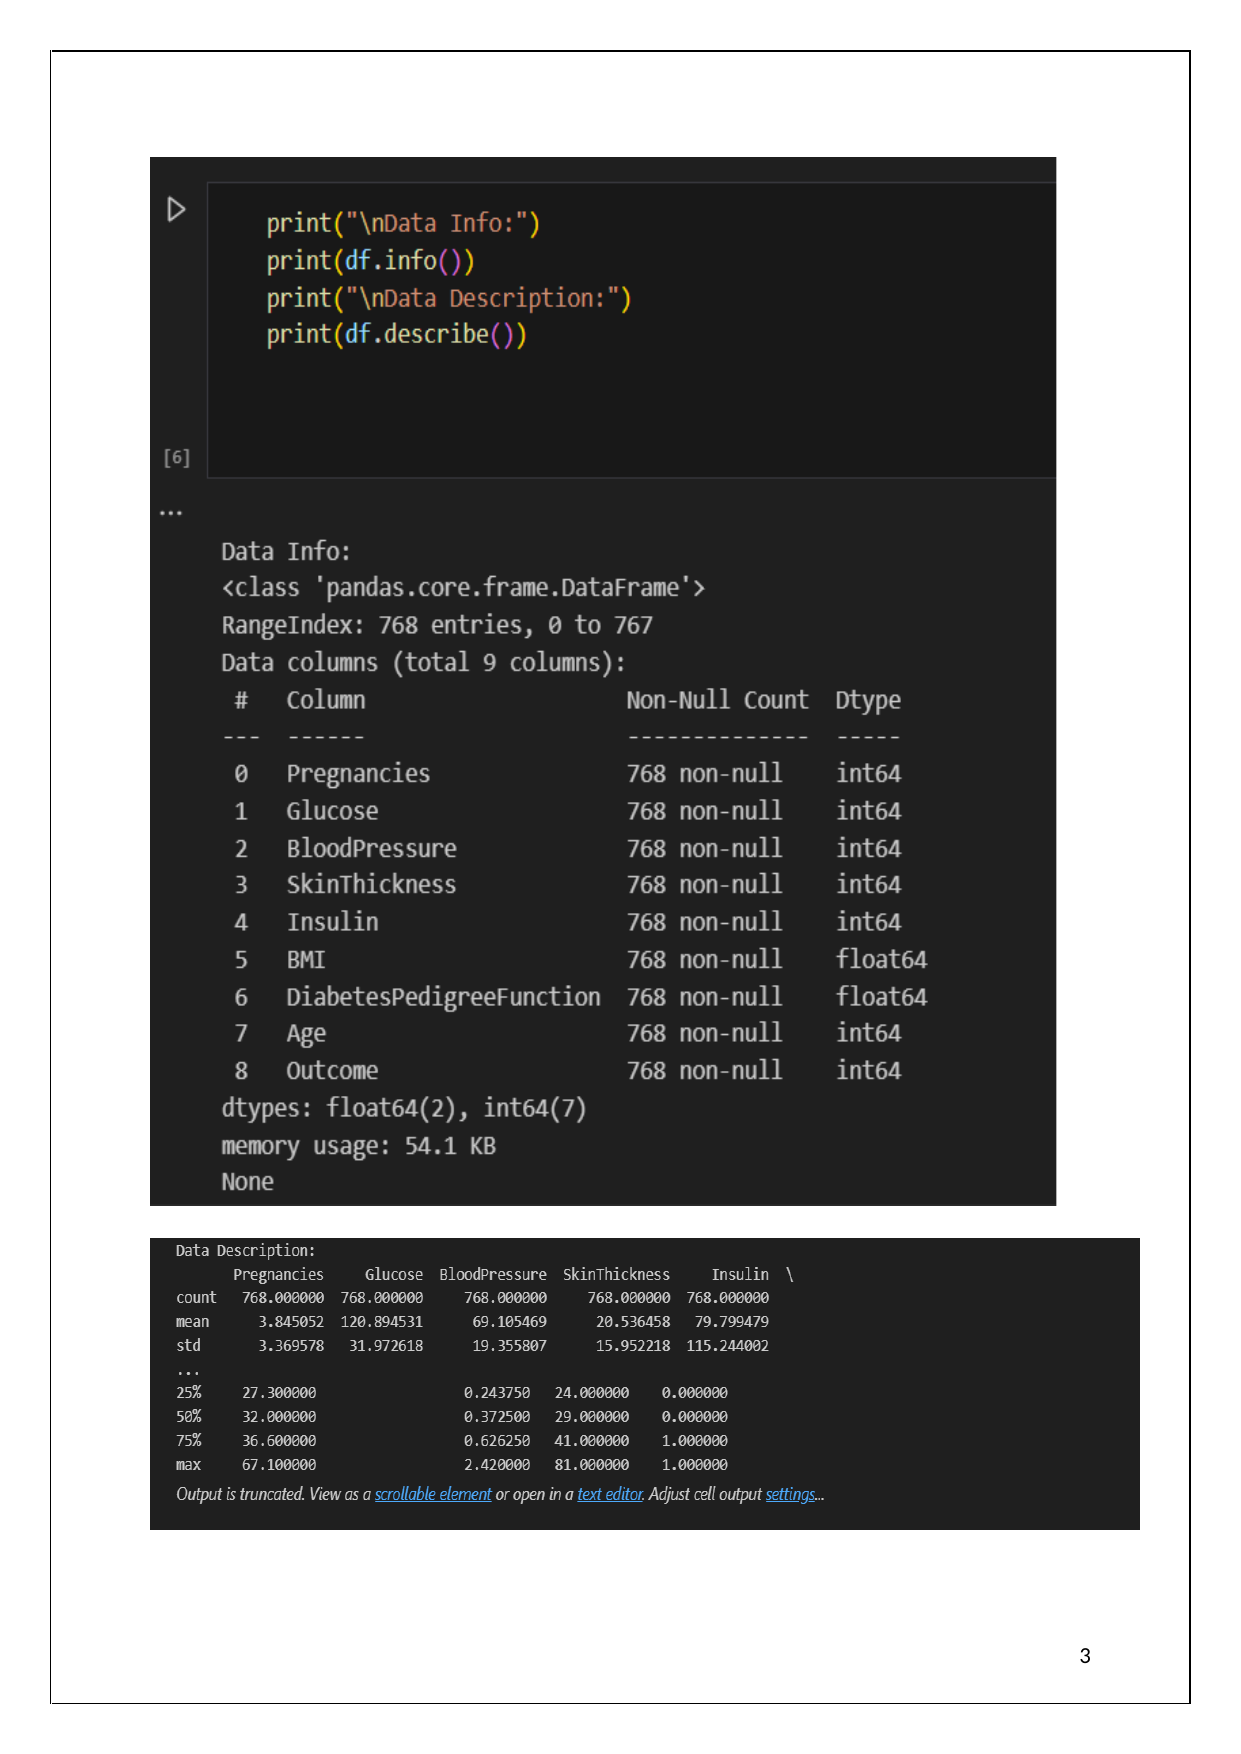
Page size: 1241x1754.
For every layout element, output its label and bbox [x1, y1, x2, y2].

picture [150, 157, 1057, 1206]
picture [150, 1238, 1140, 1530]
